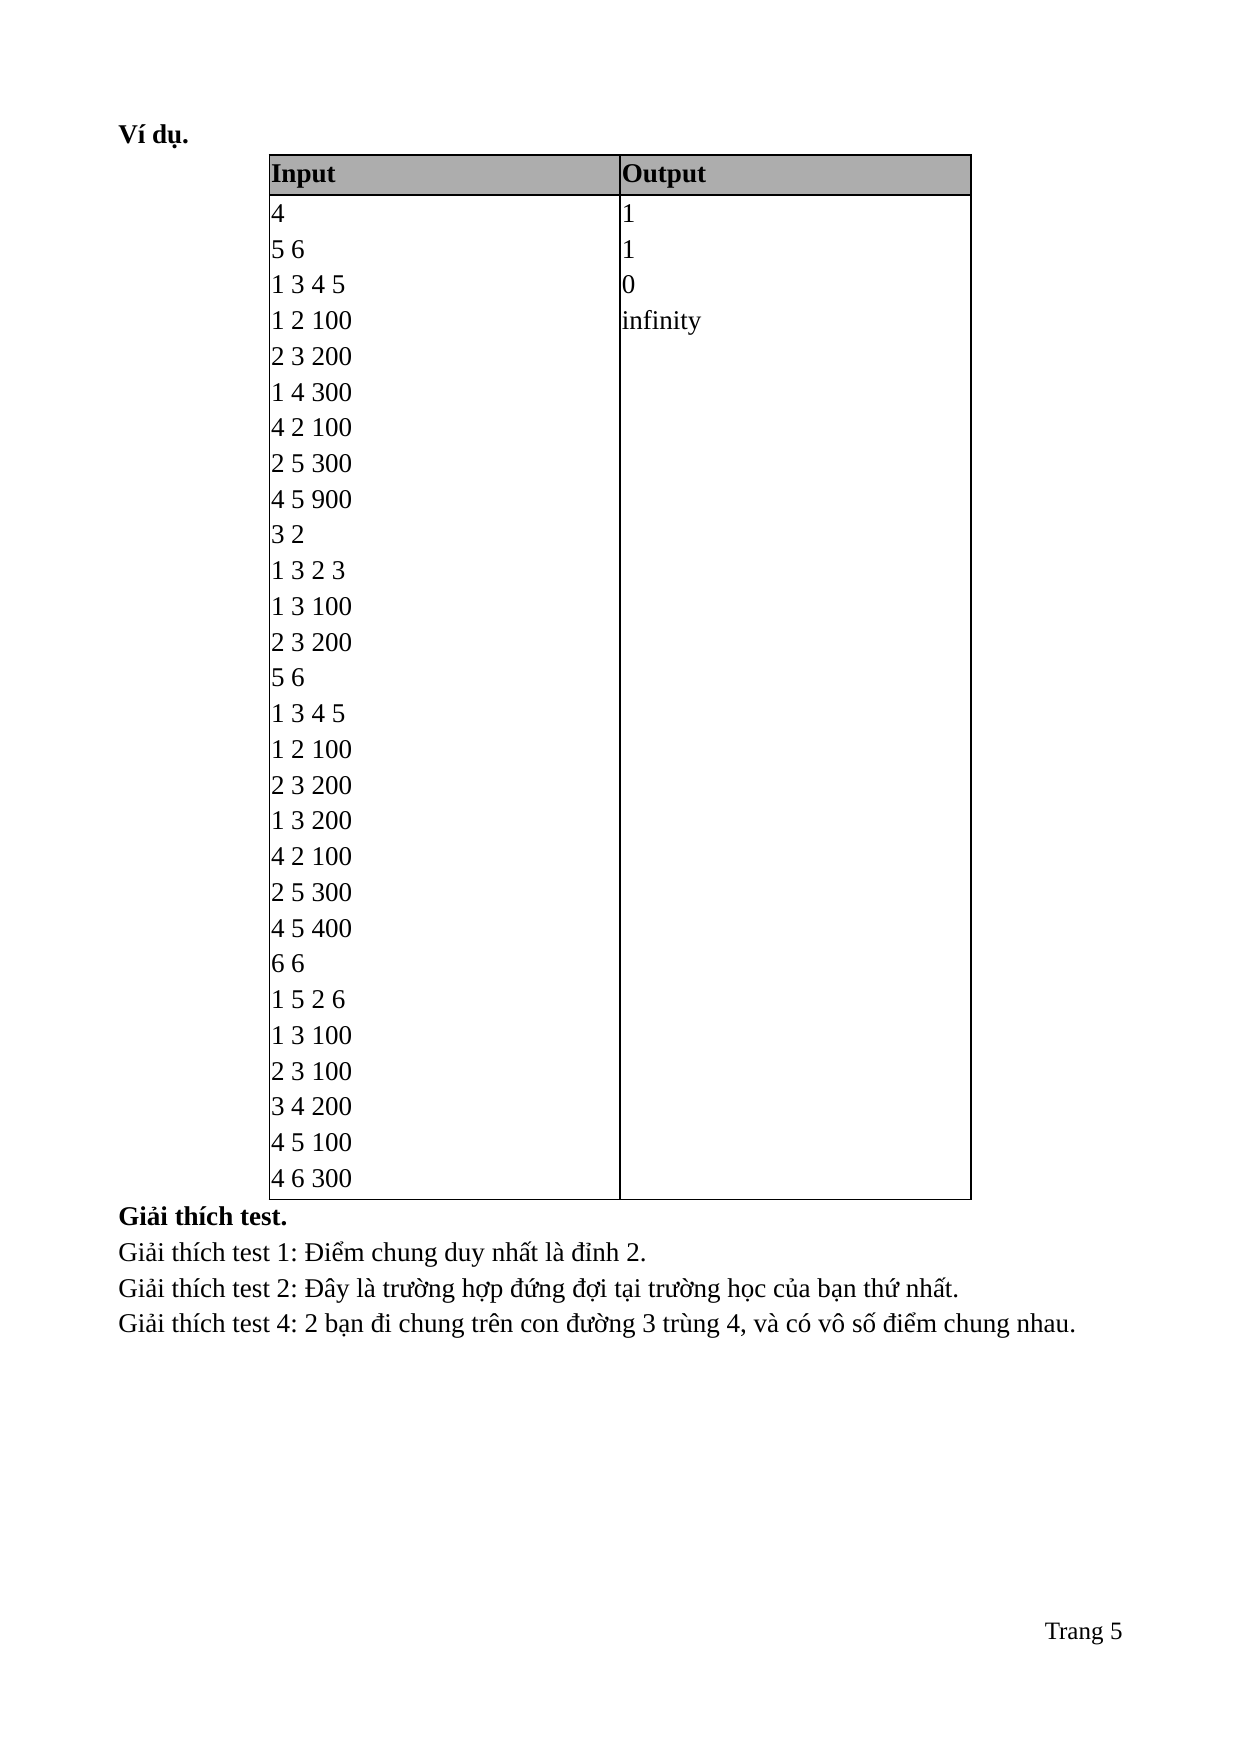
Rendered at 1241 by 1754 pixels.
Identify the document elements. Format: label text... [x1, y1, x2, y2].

table_cell 4 5 6 1 3 4 5 1 2 100 2 3 200 1 4 300 4 2 100 2 5 300 4 5 900 3 2 1 3 2 3 1 3 100 2 3 200 5 6 1 3 4 5 1 2 100 2 3 200 1 3 200 4 2 100 2 5 300 4 5 400 6 6 1 5 2 6 1 3 100 2 3 100 3 4 200 4 5 100 4 6 300 [270, 196, 619, 1199]
text Giải thích test. [118, 1200, 1122, 1231]
text Ví dụ. [118, 118, 1122, 149]
text Giải thích test 1: Điểm chung duy nhất là đỉnh 2. [118, 1236, 1122, 1267]
table_header Input [270, 156, 619, 194]
table_cell 1 1 0 infinity [621, 196, 970, 1199]
table_header Output [621, 156, 970, 194]
text Giải thích test 4: 2 bạn đi chung trên con đường 3 trùng 4, và có vô số điểm chung nhau. [118, 1307, 1122, 1339]
text Giải thích test 2: Đây là trường hợp đứng đợi tại trường học của bạn thứ nhất. [118, 1272, 1122, 1303]
